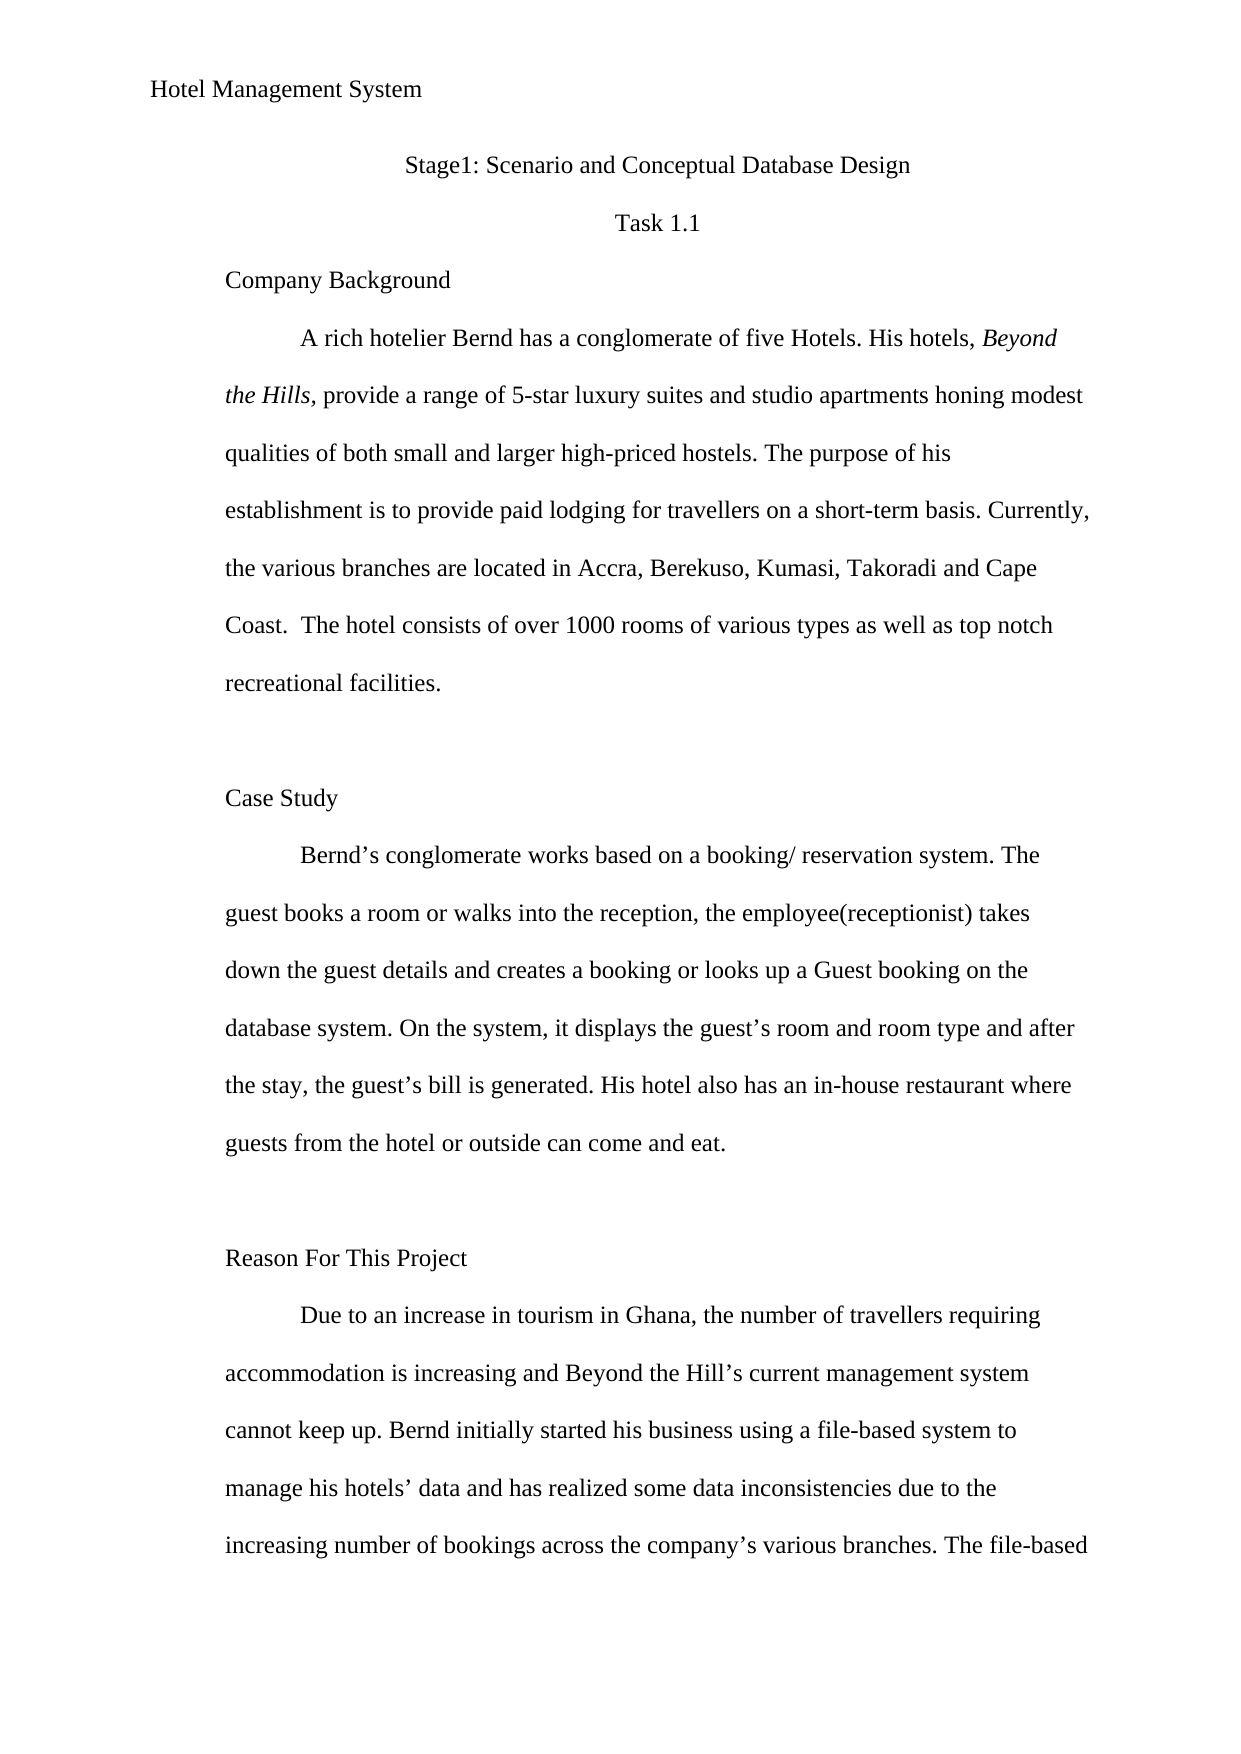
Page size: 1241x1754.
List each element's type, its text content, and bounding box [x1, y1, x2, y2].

list Company Background [225, 265, 1090, 294]
list Stage1: Scenario and Conceptual Database Design [225, 150, 1090, 179]
list Task 1.1 [225, 208, 1090, 236]
list Reason For This Project [225, 1243, 1090, 1271]
list A rich hotelier Bernd has a conglomerate of five Hotels. His hotels, Beyond the Hills, provide a range of 5-star luxury suites and studio apartments honing modest qualities of both small and larger high-priced hostels. The purpose of his establishment is to provide paid lodging for travellers on a short-term basis. Currently, the various branches are located in Accra, Berekuso, Kumasi, Takoradi and Cape Coast. The hotel consists of over 1000 rooms of various types as well as top notch recreational facilities. [225, 323, 1090, 696]
list Bernd’s conglomerate works based on a booking/ reservation system. The guest books a room or walks into the reception, the employee(receptionist) takes down the guest details and creates a booking or looks up a Guest booking on the database system. On the system, it displays the guest’s room and room type and after the stay, the guest’s bill is generated. His hotel also has an in-house restaurant where guests from the hotel or outside can come and eat. [225, 840, 1090, 1156]
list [225, 1300, 1090, 1559]
list Case Study [225, 783, 1090, 811]
